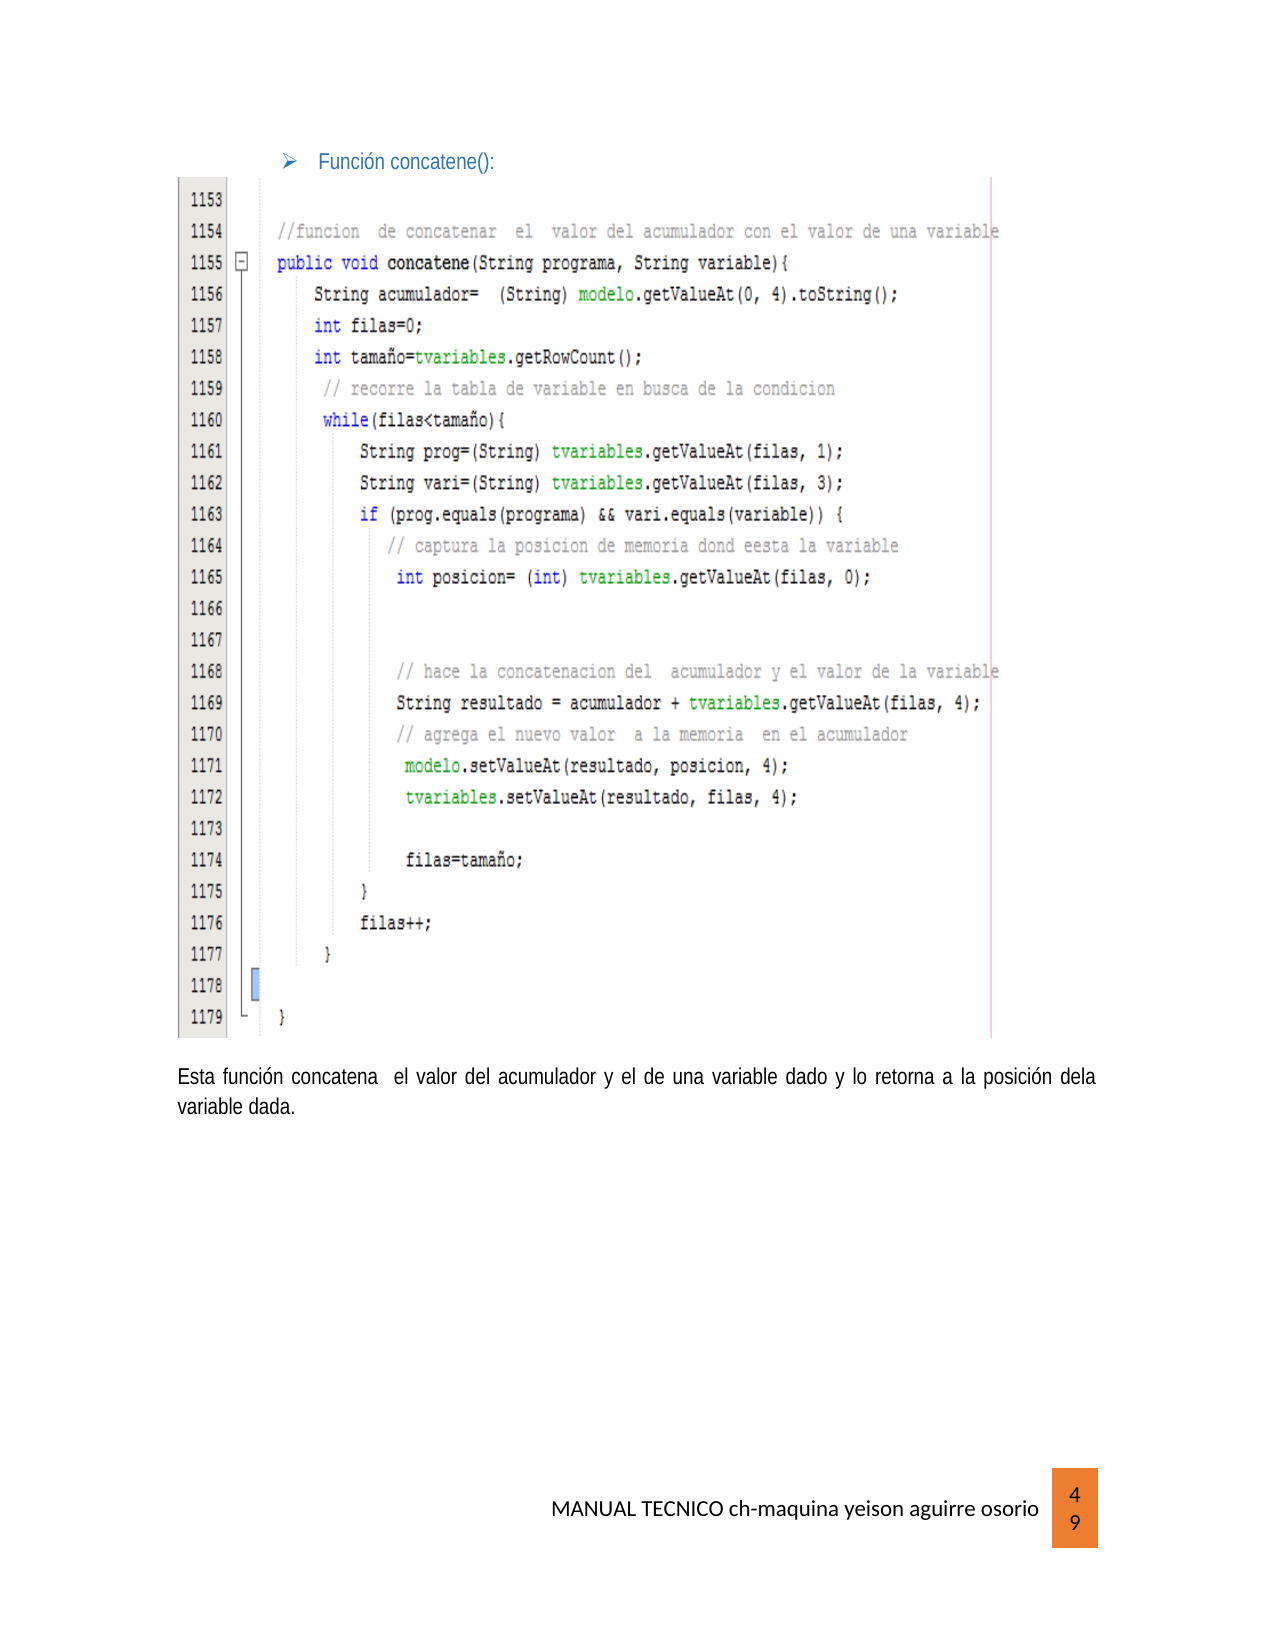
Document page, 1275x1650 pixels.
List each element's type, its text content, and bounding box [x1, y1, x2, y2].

text Esta función concatena el valor del acumulador y el de una variable dado y lo retorna a la posición dela variable dada. [177, 1063, 1098, 1119]
picture [177, 177, 1098, 1038]
subtitle Función concatene(): [281, 148, 1098, 174]
